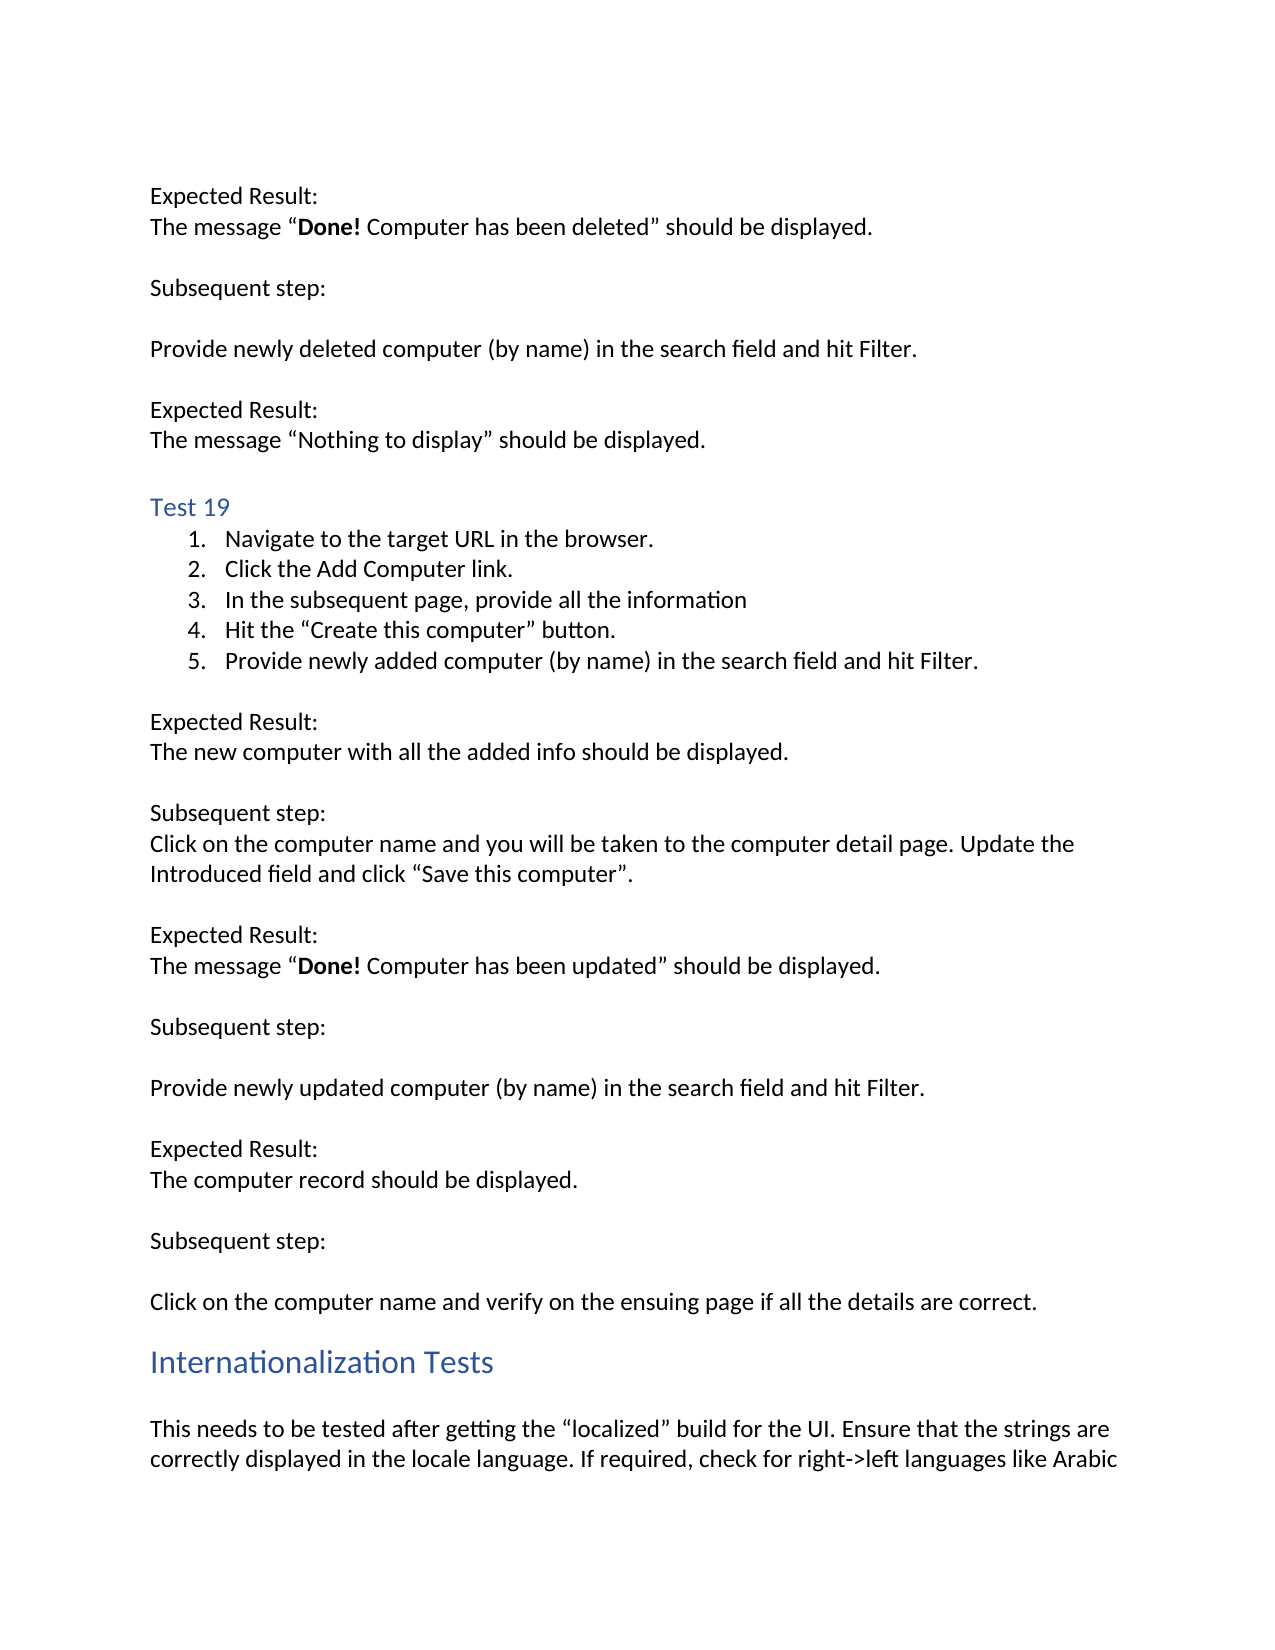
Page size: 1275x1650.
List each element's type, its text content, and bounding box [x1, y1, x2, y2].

text Expected Result: [150, 394, 1125, 425]
text Click on the computer name and verify on the ensuing page if all the details are correct. [150, 1286, 1125, 1316]
text The message “Nothing to display” should be displayed. [150, 425, 1125, 455]
text The message “Done! Computer has been updated” should be displayed. [150, 950, 1125, 981]
text Expected Result: [150, 920, 1125, 950]
subtitle Internationalization Tests [150, 1341, 1125, 1382]
list Navigate to the target URL in the browser. [187, 523, 1125, 553]
text The computer record should be displayed. [150, 1164, 1125, 1194]
text Subsequent step: [150, 1225, 1125, 1255]
text Click on the computer name and you will be taken to the computer detail page. Update the Introduced field and click “Save this computer”. [150, 828, 1125, 889]
text Subsequent step: [150, 1011, 1125, 1042]
text Expected Result: [150, 706, 1125, 737]
list In the subsequent page, provide all the information [187, 584, 1125, 614]
list Provide newly added computer (by name) in the search field and hit Filter. [187, 645, 1125, 676]
text The message “Done! Computer has been deleted” should be displayed. [150, 211, 1125, 242]
text Subsequent step: [150, 798, 1125, 828]
text Provide newly deleted computer (by name) in the search field and hit Filter. [150, 333, 1125, 364]
text Expected Result: [150, 181, 1125, 211]
subtitle Test 19 [150, 490, 1125, 523]
text Expected Result: [150, 1133, 1125, 1164]
text The new computer with all the added info should be displayed. [150, 737, 1125, 767]
text Provide newly updated computer (by name) in the search field and hit Filter. [150, 1072, 1125, 1103]
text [150, 1413, 1125, 1474]
list Hit the “Create this computer” button. [187, 614, 1125, 645]
list Click the Add Computer link. [187, 553, 1125, 584]
text Subsequent step: [150, 272, 1125, 303]
